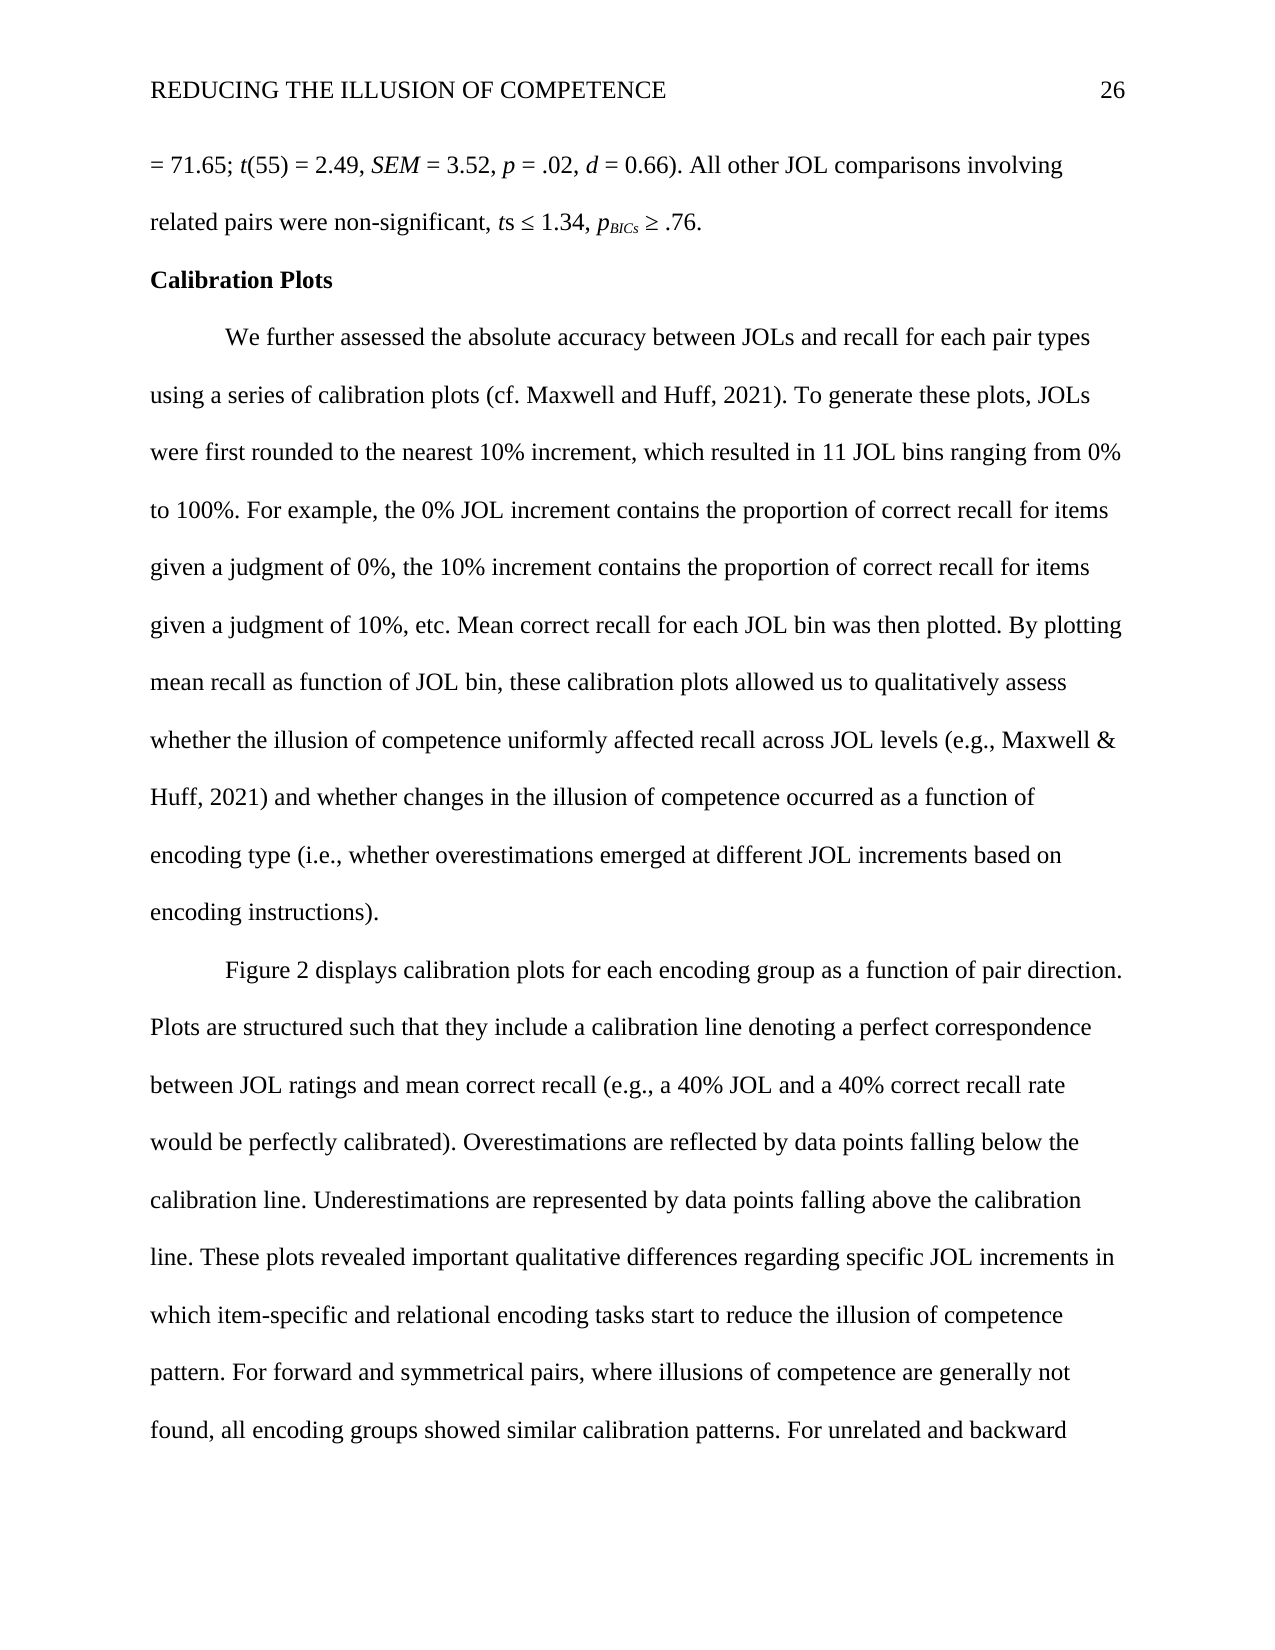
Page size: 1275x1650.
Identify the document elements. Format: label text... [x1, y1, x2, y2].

text We further assessed the absolute accuracy between JOLs and recall for each pair types using a series of calibration plots (cf. Maxwell and Huff, 2021). To generate these plots, JOLs were first rounded to the nearest 10% increment, which resulted in 11 JOL bins ranging from 0% to 100%. For example, the 0% JOL increment contains the proportion of correct recall for items given a judgment of 0%, the 10% increment contains the proportion of correct recall for items given a judgment of 10%, etc. Mean correct recall for each JOL bin was then plotted. By plotting mean recall as function of JOL bin, these calibration plots allowed us to qualitatively assess whether the illusion of competence uniformly affected recall across JOL levels (e.g., Maxwell & Huff, 2021) and whether changes in the illusion of competence occurred as a function of encoding type (i.e., whether overestimations emerged at different JOL increments based on encoding instructions). [150, 322, 1125, 926]
text Calibration Plots [150, 265, 1125, 294]
